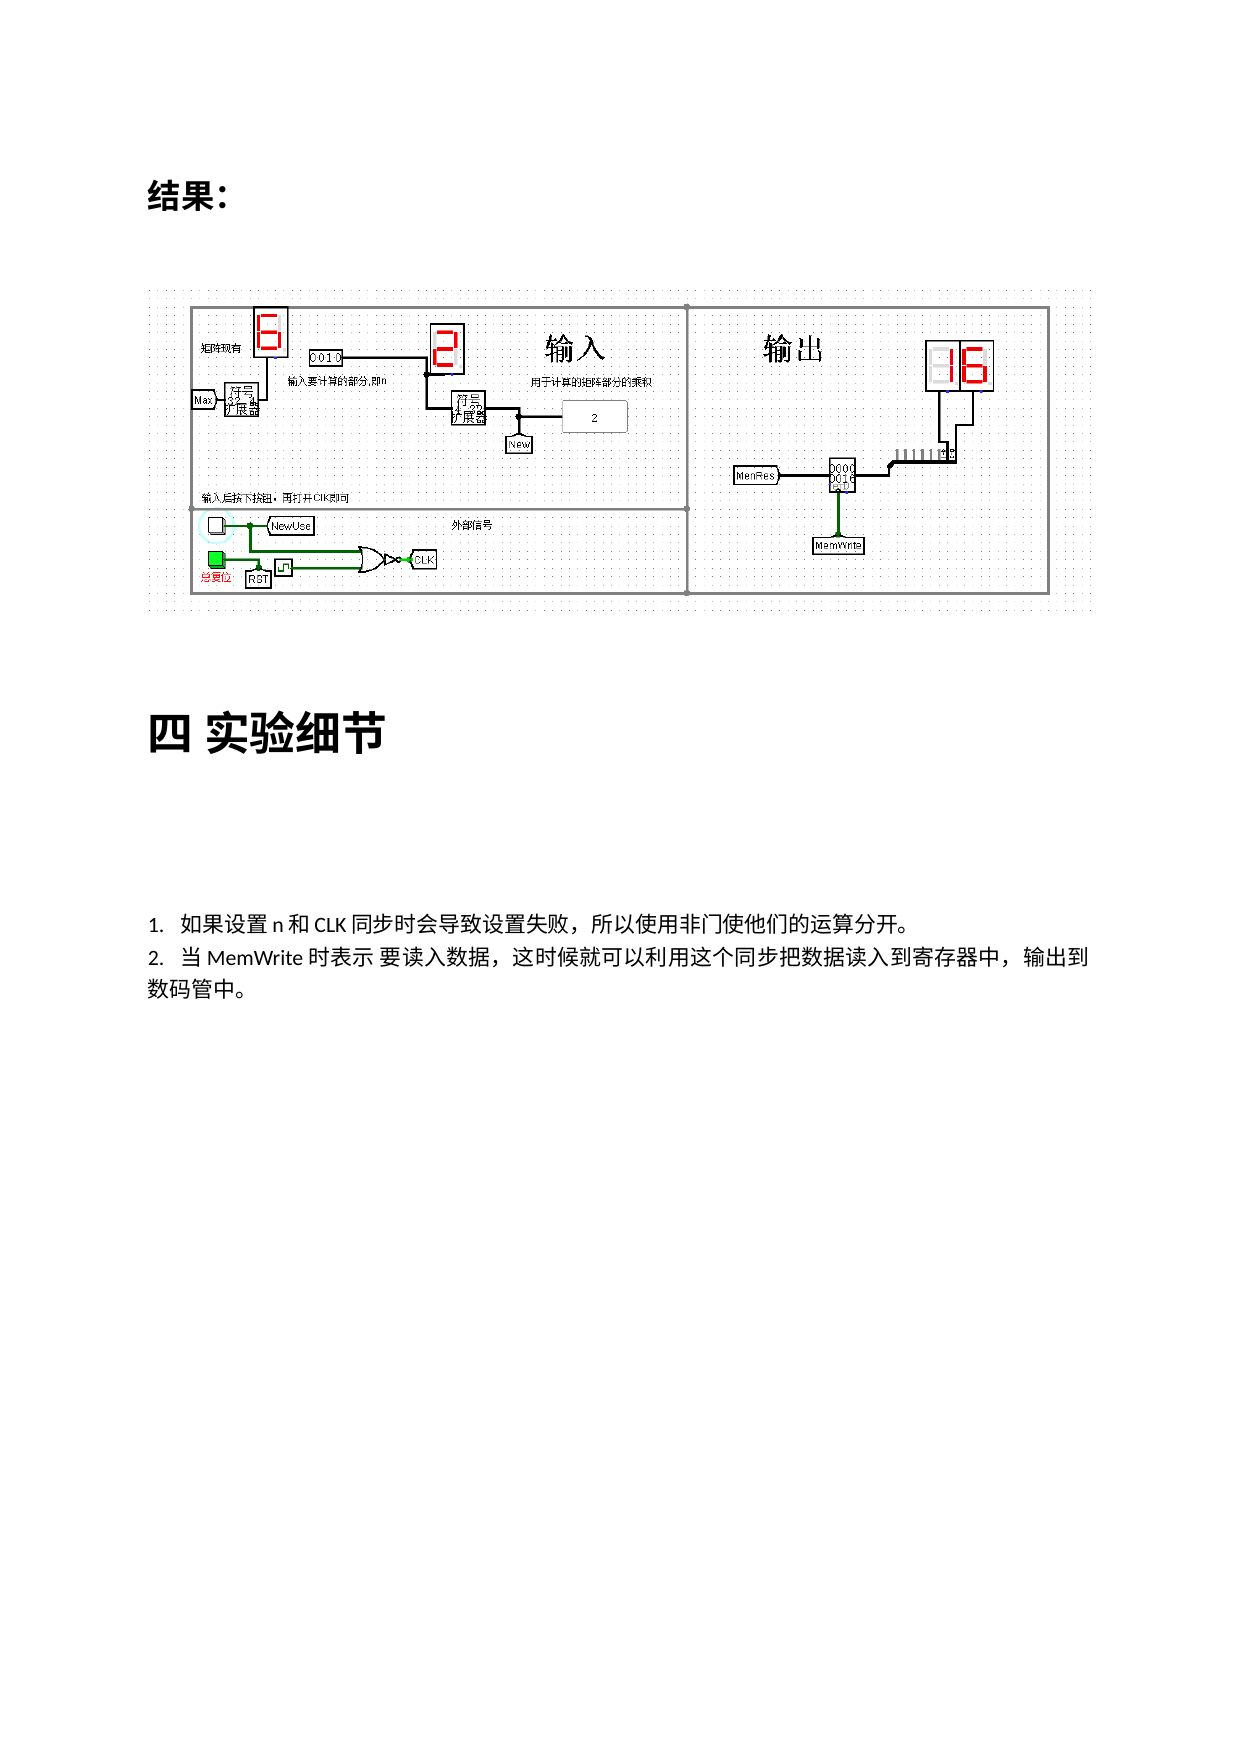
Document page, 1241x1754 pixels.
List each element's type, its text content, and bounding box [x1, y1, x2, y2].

subtitle 结果： [148, 162, 1093, 227]
list 当MemWrite时表示 要读入数据，这时候就可以利用这个同步把数据读入到寄存器中，输出到数码管中。 [148, 939, 1093, 1004]
subtitle 四 实验细节 [148, 682, 1093, 779]
list 如果设置n和CLK同步时会导致设置失败，所以使用非门使他们的运算分开。 [148, 907, 1093, 939]
picture [147, 288, 1093, 617]
